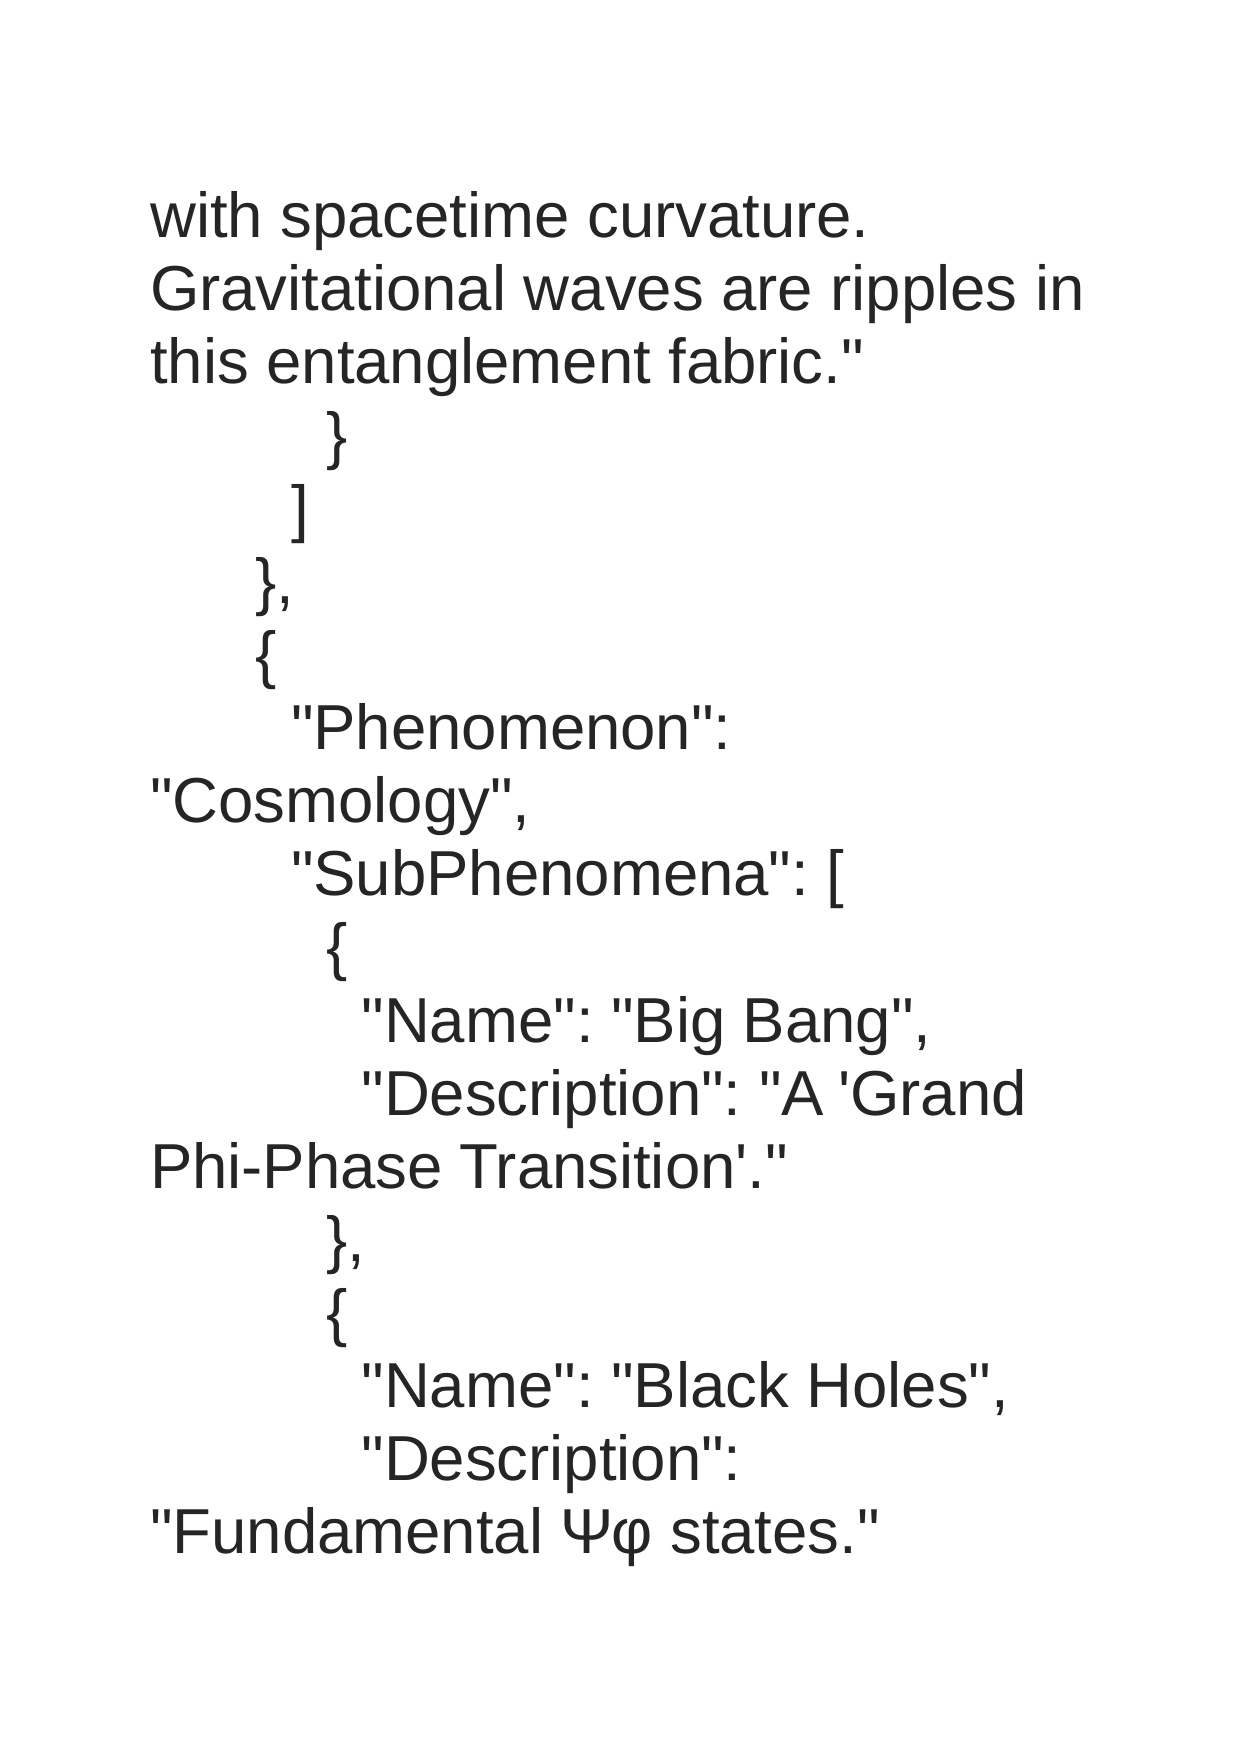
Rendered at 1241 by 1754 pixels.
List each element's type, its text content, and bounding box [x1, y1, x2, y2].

text { [150, 1281, 1090, 1354]
text "Phenomenon": "Cosmology", [150, 696, 1090, 842]
text with spacetime curvature. Gravitational waves are ripples in this entanglement fabric." [150, 184, 1090, 403]
text }, [150, 550, 1090, 623]
text "Name": "Big Bang", [150, 988, 1090, 1062]
text ] [150, 477, 1090, 550]
text "Name": "Black Holes", [150, 1354, 1090, 1427]
text "Description": "A 'Grand Phi-Phase Transition'." [150, 1062, 1090, 1208]
text }, [150, 1208, 1090, 1281]
text { [150, 915, 1090, 988]
text "SubPhenomena": [ [150, 842, 1090, 915]
text { [150, 623, 1090, 696]
text "Description": "Fundamental Ψφ states." [150, 1427, 1090, 1573]
text } [150, 403, 1090, 477]
